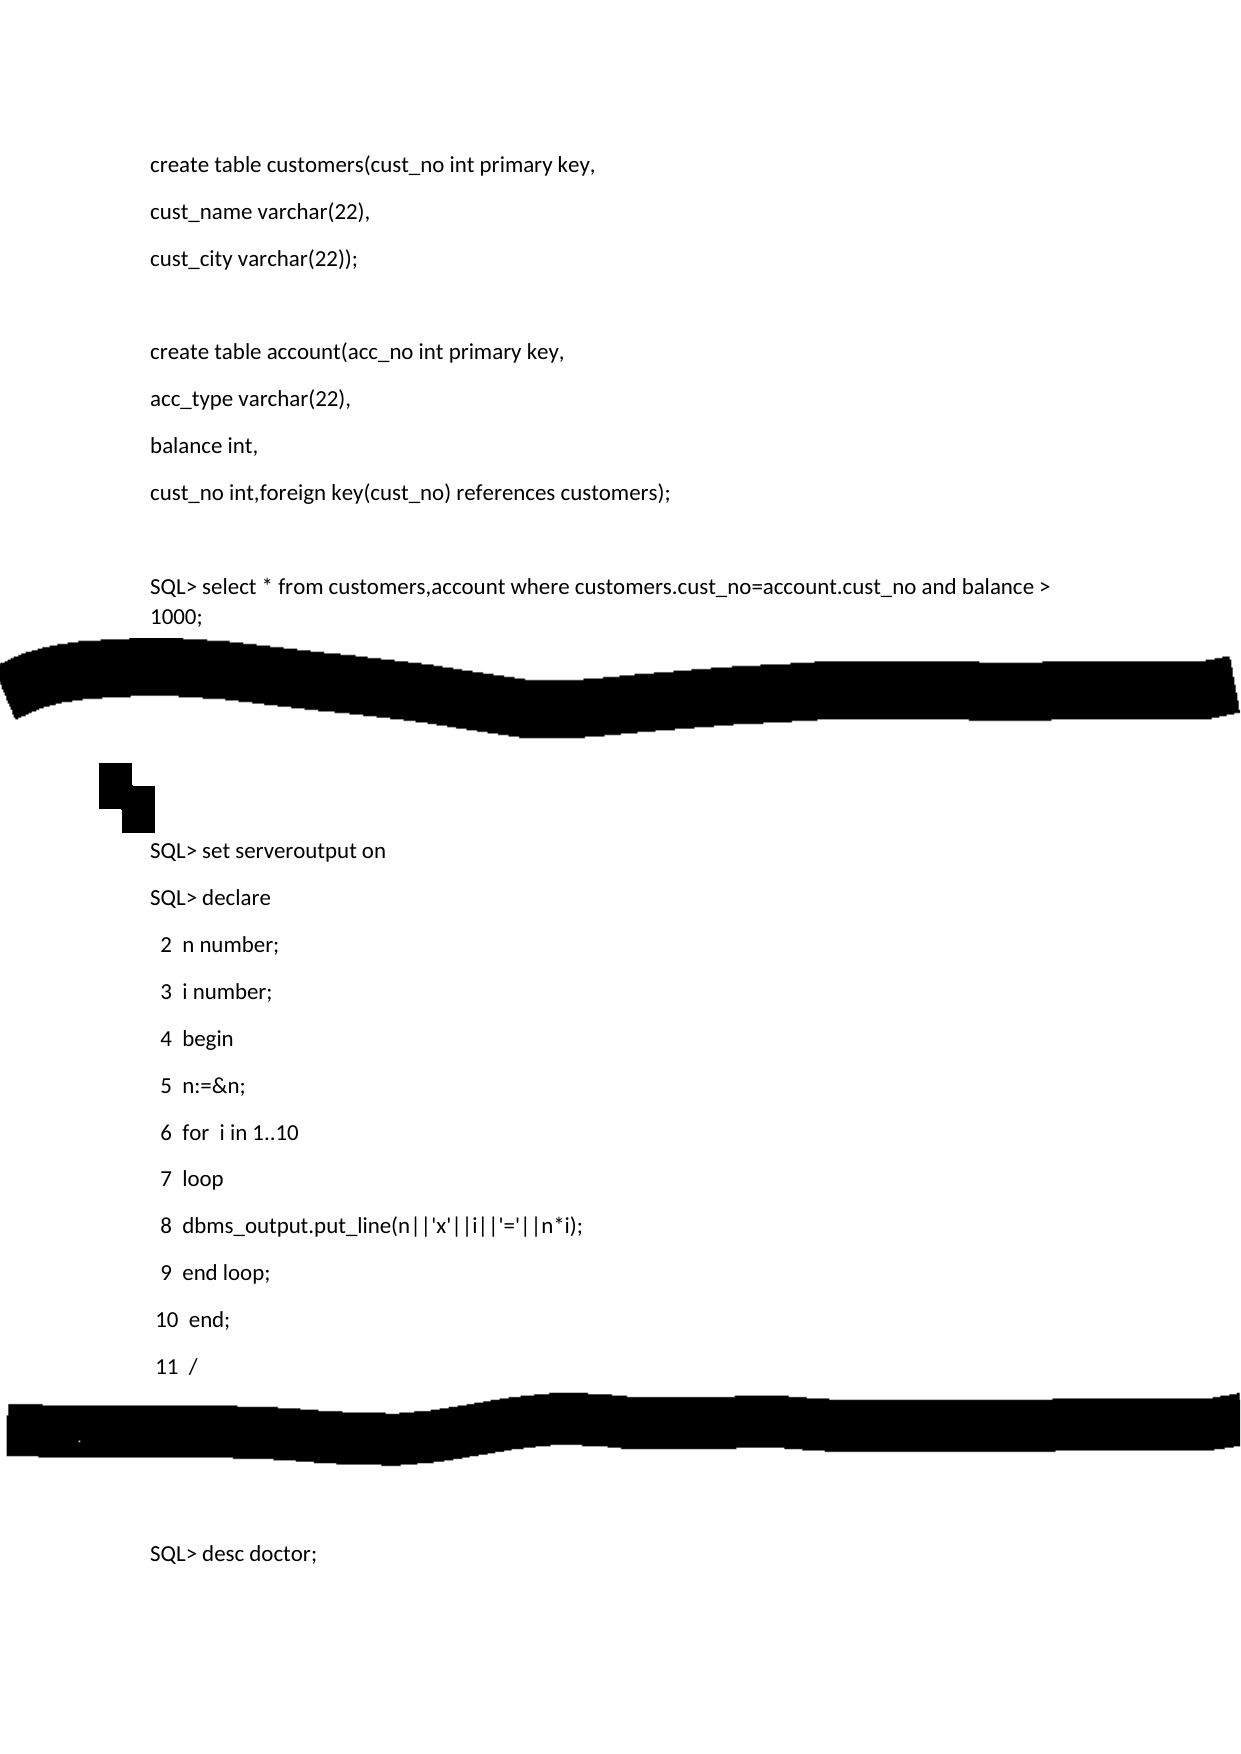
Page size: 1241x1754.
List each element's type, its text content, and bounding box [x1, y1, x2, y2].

text create table customers(cust_no int primary key, [150, 150, 1090, 178]
picture [0, 1386, 1241, 1469]
text 8 dbms_output.put_line(n||'x'||i||'='||n*i); [150, 1211, 1090, 1239]
text 5 n:=&n; [150, 1071, 1090, 1099]
text create table account(acc_no int primary key, [150, 337, 1090, 366]
text balance int, [150, 431, 1090, 459]
text 11 / [150, 1352, 1090, 1380]
picture [0, 638, 1241, 740]
text acc_type varchar(22), [150, 384, 1090, 412]
text SQL> desc doctor; [150, 1539, 1090, 1568]
text 6 for i in 1..10 [150, 1118, 1090, 1146]
text 10 end; [150, 1305, 1090, 1333]
text 9 end loop; [150, 1258, 1090, 1286]
text 7 loop [150, 1164, 1090, 1193]
text 2 n number; [150, 930, 1090, 958]
text SQL> declare [150, 883, 1090, 911]
text SQL> set serveroutput on [150, 836, 1090, 864]
text cust_city varchar(22)); [150, 244, 1090, 272]
text cust_name varchar(22), [150, 197, 1090, 225]
text cust_no int,foreign key(cust_no) references customers); [150, 478, 1090, 506]
text 4 begin [150, 1024, 1090, 1052]
picture [91, 753, 162, 843]
text 3 i number; [150, 977, 1090, 1005]
text SQL> select * from customers,account where customers.cust_no=account.cust_no and balance > 1000; [150, 572, 1090, 630]
